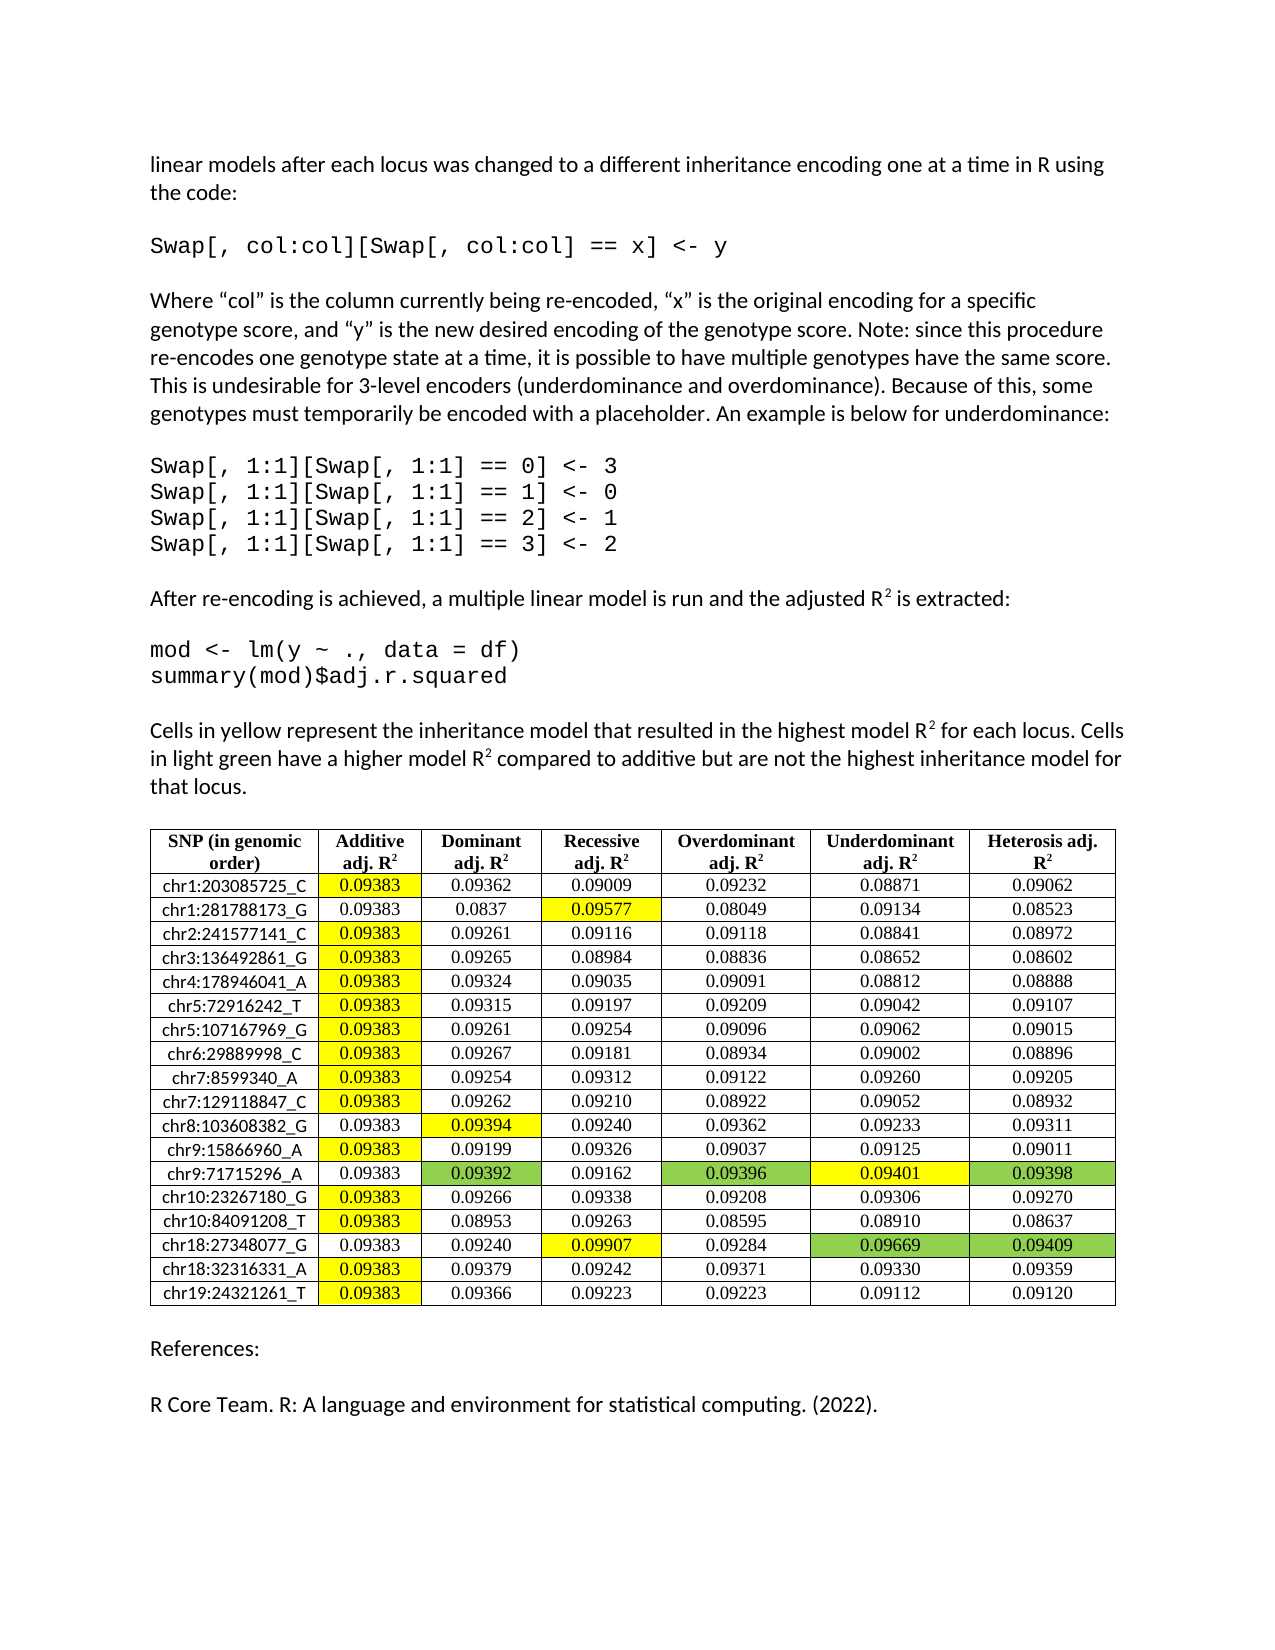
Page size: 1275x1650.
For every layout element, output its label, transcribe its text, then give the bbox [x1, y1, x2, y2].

table_cell 0.09330 [811, 1258, 969, 1281]
table_cell 0.09009 [542, 874, 661, 897]
text Where “col” is the column currently being re-encoded, “x” is the original encoding for a specific genotype score, and “y” is the new desired encoding of the genotype score. Note: since this procedure re-encodes one genotype state at a time, it is possible to have multiple genotypes have the same score. This is undesirable for 3-level encoders (underdominance and overdominance). Because of this, some genotypes must temporarily be encoded with a placeholder. An example is below for underdominance: [150, 287, 1125, 427]
table_cell 0.09383 [319, 922, 421, 945]
table_cell 0.09162 [542, 1162, 661, 1185]
table_cell 0.09383 [319, 1258, 421, 1281]
table_cell 0.09359 [970, 1258, 1115, 1281]
text Cells in yellow represent the inheritance model that resulted in the highest model R2 for each locus. Cells in light green have a higher model R2 compared to additive but are not the highest inheritance model for that locus. [150, 716, 1125, 800]
table_cell 0.09383 [319, 1186, 421, 1209]
table_cell 0.09199 [422, 1138, 541, 1161]
table_cell chr18:27348077_G [151, 1234, 318, 1257]
table_cell 0.09362 [662, 1114, 810, 1137]
table_cell 0.08602 [970, 946, 1115, 969]
table_cell 0.08812 [811, 970, 969, 993]
text References: [150, 1334, 1125, 1362]
table_cell 0.09383 [319, 898, 421, 921]
text Swap[, 1:1][Swap[, 1:1] == 2] <- 1 [150, 507, 1125, 533]
table_cell 0.09062 [970, 874, 1115, 897]
text summary(mod)$adj.r.squared [150, 664, 1125, 690]
table_cell 0.08049 [662, 898, 810, 921]
table_cell 0.09306 [811, 1186, 969, 1209]
table_cell 0.09383 [319, 1018, 421, 1041]
table_cell chr9:71715296_A [151, 1162, 318, 1185]
table_cell 0.09240 [422, 1234, 541, 1257]
table_cell chr3:136492861_G [151, 946, 318, 969]
table_cell 0.08984 [542, 946, 661, 969]
table_header Underdominant adj. R2 [811, 830, 969, 873]
table_cell 0.09118 [662, 922, 810, 945]
table_cell 0.09091 [662, 970, 810, 993]
table_header Dominant adj. R2 [422, 830, 541, 873]
table_cell chr8:103608382_G [151, 1114, 318, 1137]
table_cell 0.09116 [542, 922, 661, 945]
table_cell 0.09223 [542, 1282, 661, 1304]
table_cell chr5:107167969_G [151, 1018, 318, 1041]
table_cell 0.08953 [422, 1210, 541, 1233]
table_cell chr4:178946041_A [151, 970, 318, 993]
table_cell 0.08841 [811, 922, 969, 945]
table_cell 0.09242 [542, 1258, 661, 1281]
table_cell 0.09267 [422, 1042, 541, 1065]
table_cell 0.08637 [970, 1210, 1115, 1233]
table_cell 0.09181 [542, 1042, 661, 1065]
table_cell chr19:24321261_T [151, 1282, 318, 1304]
table_cell chr18:32316331_A [151, 1258, 318, 1281]
table_cell 0.09401 [811, 1162, 969, 1185]
table_cell 0.09262 [422, 1090, 541, 1113]
table_cell 0.09383 [319, 874, 421, 897]
table_cell 0.09209 [662, 994, 810, 1017]
table_cell 0.09383 [319, 1042, 421, 1065]
table_cell 0.09260 [811, 1066, 969, 1089]
table_header Recessive adj. R2 [542, 830, 661, 873]
table_cell 0.09254 [542, 1018, 661, 1041]
table_cell 0.09223 [662, 1282, 810, 1304]
table_cell chr5:72916242_T [151, 994, 318, 1017]
table_cell 0.09315 [422, 994, 541, 1017]
table_cell 0.09383 [319, 1162, 421, 1185]
table_header SNP (in genomic order) [151, 830, 318, 873]
table_cell chr10:23267180_G [151, 1186, 318, 1209]
table_cell 0.09037 [662, 1138, 810, 1161]
table_cell chr9:15866960_A [151, 1138, 318, 1161]
table_cell 0.09379 [422, 1258, 541, 1281]
table_cell 0.09261 [422, 922, 541, 945]
table_cell 0.08910 [811, 1210, 969, 1233]
table_cell 0.08871 [811, 874, 969, 897]
text R Core Team. R: A language and environment for statistical computing. (2022). [150, 1390, 1125, 1418]
table_cell 0.09233 [811, 1114, 969, 1137]
table_cell 0.08972 [970, 922, 1115, 945]
table_cell 0.09035 [542, 970, 661, 993]
table_cell 0.09261 [422, 1018, 541, 1041]
table_cell 0.09371 [662, 1258, 810, 1281]
table_cell chr7:8599340_A [151, 1066, 318, 1089]
table_cell 0.09362 [422, 874, 541, 897]
text Swap[, 1:1][Swap[, 1:1] == 1] <- 0 [150, 481, 1125, 507]
table_cell 0.09577 [542, 898, 661, 921]
text Swap[, 1:1][Swap[, 1:1] == 0] <- 3 [150, 455, 1125, 481]
table_cell 0.09324 [422, 970, 541, 993]
table_cell chr6:29889998_C [151, 1042, 318, 1065]
text Swap[, 1:1][Swap[, 1:1] == 3] <- 2 [150, 533, 1125, 558]
table_cell 0.09122 [662, 1066, 810, 1089]
table_cell 0.09266 [422, 1186, 541, 1209]
table_cell 0.09907 [542, 1234, 661, 1257]
table_cell chr10:84091208_T [151, 1210, 318, 1233]
table_cell 0.09254 [422, 1066, 541, 1089]
table_cell 0.08922 [662, 1090, 810, 1113]
table_cell 0.09383 [319, 1090, 421, 1113]
table_cell 0.09366 [422, 1282, 541, 1304]
table_cell 0.09326 [542, 1138, 661, 1161]
table_cell 0.08934 [662, 1042, 810, 1065]
text After re-encoding is achieved, a multiple linear model is run and the adjusted R2 is extracted: [150, 584, 1125, 612]
table_cell 0.09383 [319, 1210, 421, 1233]
table_cell 0.09197 [542, 994, 661, 1017]
table_cell 0.09011 [970, 1138, 1115, 1161]
table_cell 0.09338 [542, 1186, 661, 1209]
table_cell 0.09409 [970, 1234, 1115, 1257]
table_cell 0.09062 [811, 1018, 969, 1041]
table_cell 0.09270 [970, 1186, 1115, 1209]
table_cell 0.09383 [319, 970, 421, 993]
table_cell 0.09311 [970, 1114, 1115, 1137]
table_cell 0.09120 [970, 1282, 1115, 1304]
table_cell 0.09210 [542, 1090, 661, 1113]
table_cell 0.09396 [662, 1162, 810, 1185]
table_cell 0.09394 [422, 1114, 541, 1137]
table_cell 0.08523 [970, 898, 1115, 921]
table_cell 0.09002 [811, 1042, 969, 1065]
table_cell 0.09265 [422, 946, 541, 969]
table_cell 0.09240 [542, 1114, 661, 1137]
table_cell chr1:203085725_C [151, 874, 318, 897]
table_cell 0.09284 [662, 1234, 810, 1257]
table_cell chr7:129118847_C [151, 1090, 318, 1113]
table_cell 0.08896 [970, 1042, 1115, 1065]
table_cell 0.09398 [970, 1162, 1115, 1185]
table_cell 0.09125 [811, 1138, 969, 1161]
table_cell 0.09042 [811, 994, 969, 1017]
table_cell 0.09383 [319, 1114, 421, 1137]
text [150, 150, 1125, 206]
table_cell 0.09107 [970, 994, 1115, 1017]
table_cell 0.09383 [319, 994, 421, 1017]
table_cell chr2:241577141_C [151, 922, 318, 945]
table_cell 0.09312 [542, 1066, 661, 1089]
table_header Additive adj. R2 [319, 830, 421, 873]
table_cell chr1:281788173_G [151, 898, 318, 921]
table_cell 0.0837 [422, 898, 541, 921]
table_header Overdominant adj. R2 [662, 830, 810, 873]
text Swap[, col:col][Swap[, col:col] == x] <- y [150, 206, 1125, 261]
table_cell 0.08932 [970, 1090, 1115, 1113]
table_cell 0.09232 [662, 874, 810, 897]
table_cell 0.08595 [662, 1210, 810, 1233]
table_cell 0.09263 [542, 1210, 661, 1233]
table_cell 0.09208 [662, 1186, 810, 1209]
table_cell 0.09383 [319, 1282, 421, 1304]
text mod <- lm(y ~ ., data = df) [150, 638, 1125, 664]
table_cell 0.08836 [662, 946, 810, 969]
table_cell 0.09134 [811, 898, 969, 921]
table_cell 0.09383 [319, 946, 421, 969]
table_header Heterosis adj. R2 [970, 830, 1115, 873]
table_cell 0.09392 [422, 1162, 541, 1185]
table_cell 0.09383 [319, 1138, 421, 1161]
table_cell 0.08652 [811, 946, 969, 969]
table_cell 0.09383 [319, 1066, 421, 1089]
table_cell 0.09383 [319, 1234, 421, 1257]
table_cell 0.09052 [811, 1090, 969, 1113]
table_cell 0.09112 [811, 1282, 969, 1304]
table_cell 0.09205 [970, 1066, 1115, 1089]
table_cell 0.09015 [970, 1018, 1115, 1041]
table_cell 0.09096 [662, 1018, 810, 1041]
table_cell 0.09669 [811, 1234, 969, 1257]
table_cell 0.08888 [970, 970, 1115, 993]
